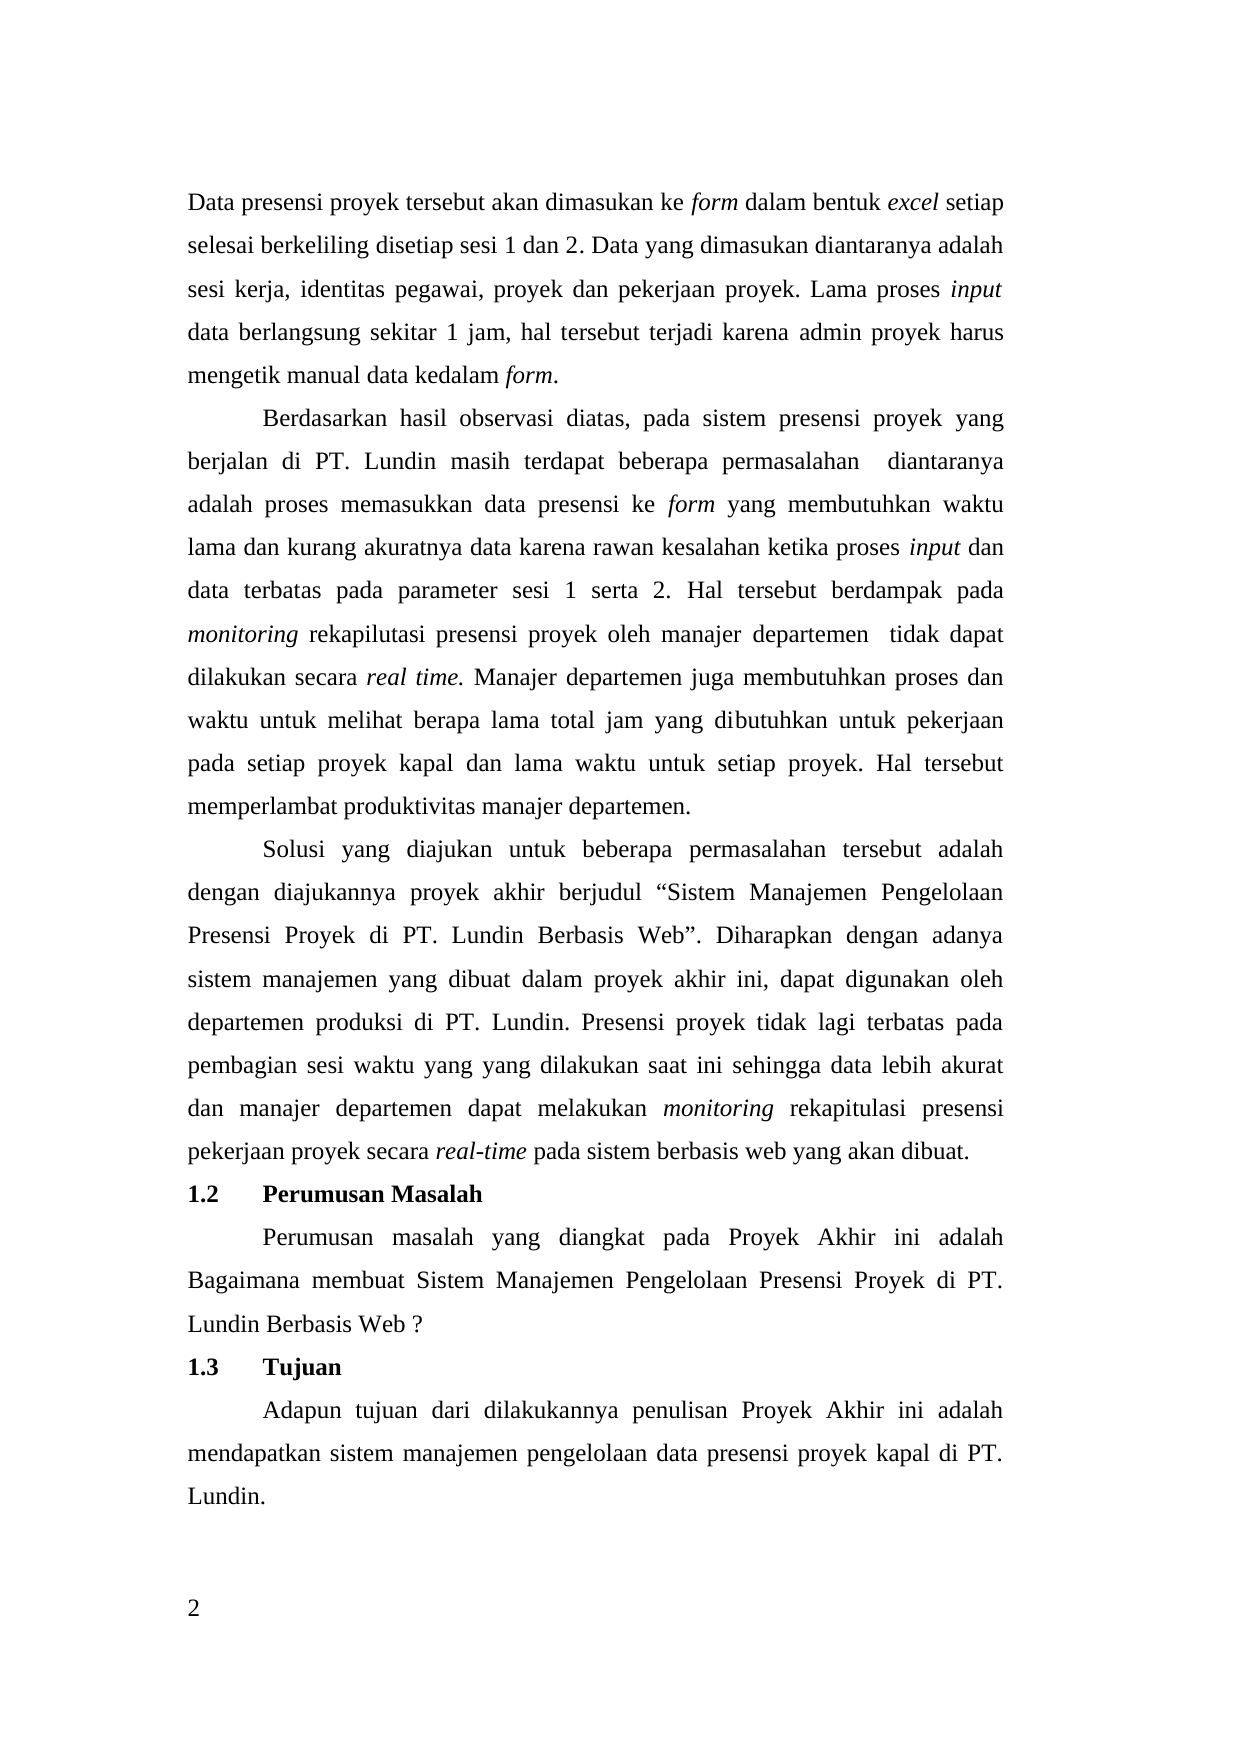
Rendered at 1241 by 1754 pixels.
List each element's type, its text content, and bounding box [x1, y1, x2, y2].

subtitle Tujuan [187, 1352, 1004, 1381]
text Berdasarkan hasil observasi diatas, pada sistem presensi proyek yang berjalan di PT. Lundin masih terdapat beberapa permasalahan diantaranya adalah proses memasukkan data presensi ke form yang membutuhkan waktu lama dan kurang akuratnya data karena rawan kesalahan ketika proses input dan data terbatas pada parameter sesi 1 serta 2. Hal tersebut berdampak pada monitoring rekapilutasi presensi proyek oleh manajer departemen tidak dapat dilakukan secara real time. Manajer departemen juga membutuhkan proses dan waktu untuk melihat berapa lama total jam yang dibutuhkan untuk pekerjaan pada setiap proyek kapal dan lama waktu untuk setiap proyek. Hal tersebut memperlambat produktivitas manajer departemen. [187, 403, 1004, 820]
text Adapun tujuan dari dilakukannya penulisan Proyek Akhir ini adalah mendapatkan sistem manajemen pengelolaan data presensi proyek kapal di PT. Lundin. [187, 1395, 1004, 1510]
text Perumusan masalah yang diangkat pada Proyek Akhir ini adalah Bagaimana membuat Sistem Manajemen Pengelolaan Presensi Proyek di PT. Lundin Berbasis Web ? [187, 1222, 1004, 1337]
subtitle Perumusan Masalah [187, 1179, 1004, 1208]
text Solusi yang diajukan untuk beberapa permasalahan tersebut adalah dengan diajukannya proyek akhir berjudul “Sistem Manajemen Pengelolaan Presensi Proyek di PT. Lundin Berbasis Web”. Diharapkan dengan adanya sistem manajemen yang dibuat dalam proyek akhir ini, dapat digunakan oleh departemen produksi di PT. Lundin. Presensi proyek tidak lagi terbatas pada pembagian sesi waktu yang yang dilakukan saat ini sehingga data lebih akurat dan manajer departemen dapat melakukan monitoring rekapitulasi presensi pekerjaan proyek secara real-time pada sistem berbasis web yang akan dibuat. [187, 834, 1004, 1165]
